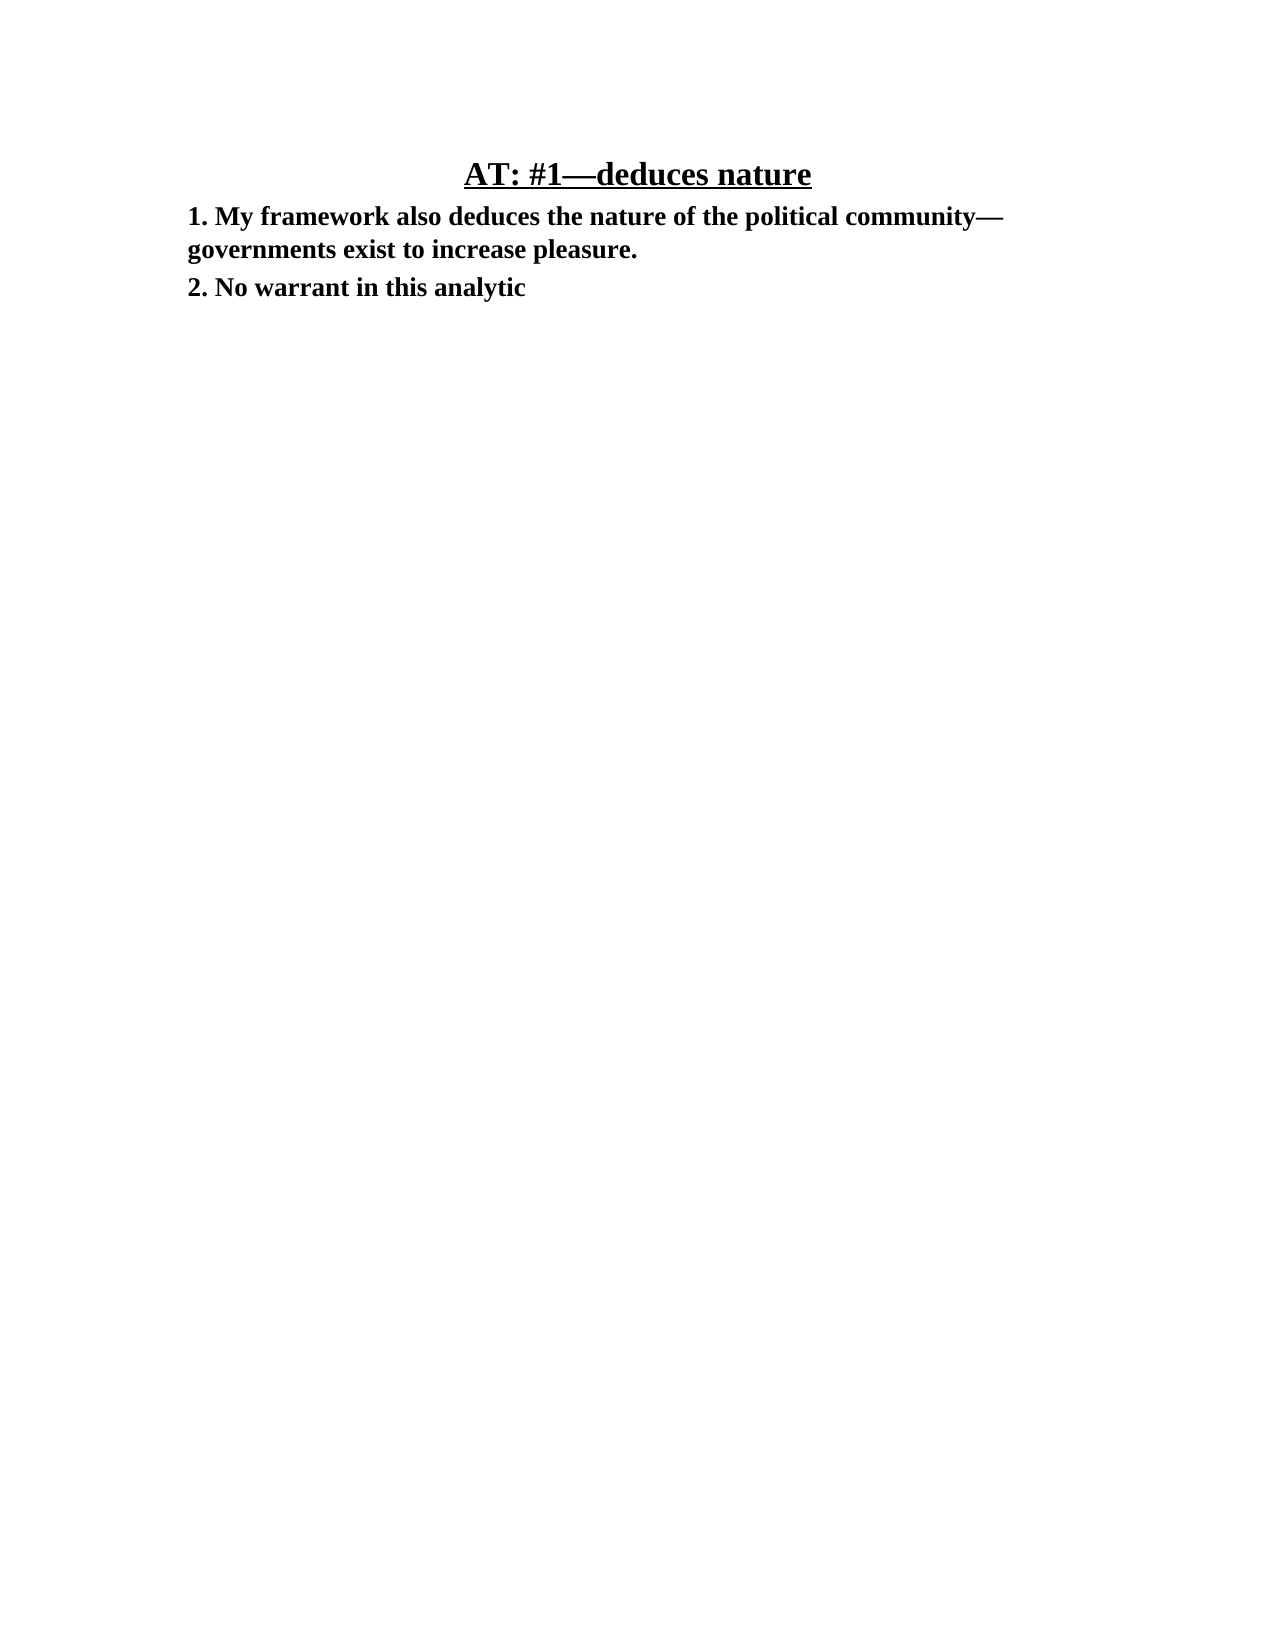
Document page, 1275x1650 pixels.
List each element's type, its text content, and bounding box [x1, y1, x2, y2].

subtitle 1. My framework also deduces the nature of the political community—governments exist to increase pleasure. [187, 200, 1087, 264]
subtitle AT: #1—deduces nature [187, 154, 1087, 192]
subtitle 2. No warrant in this analytic [187, 271, 1087, 302]
